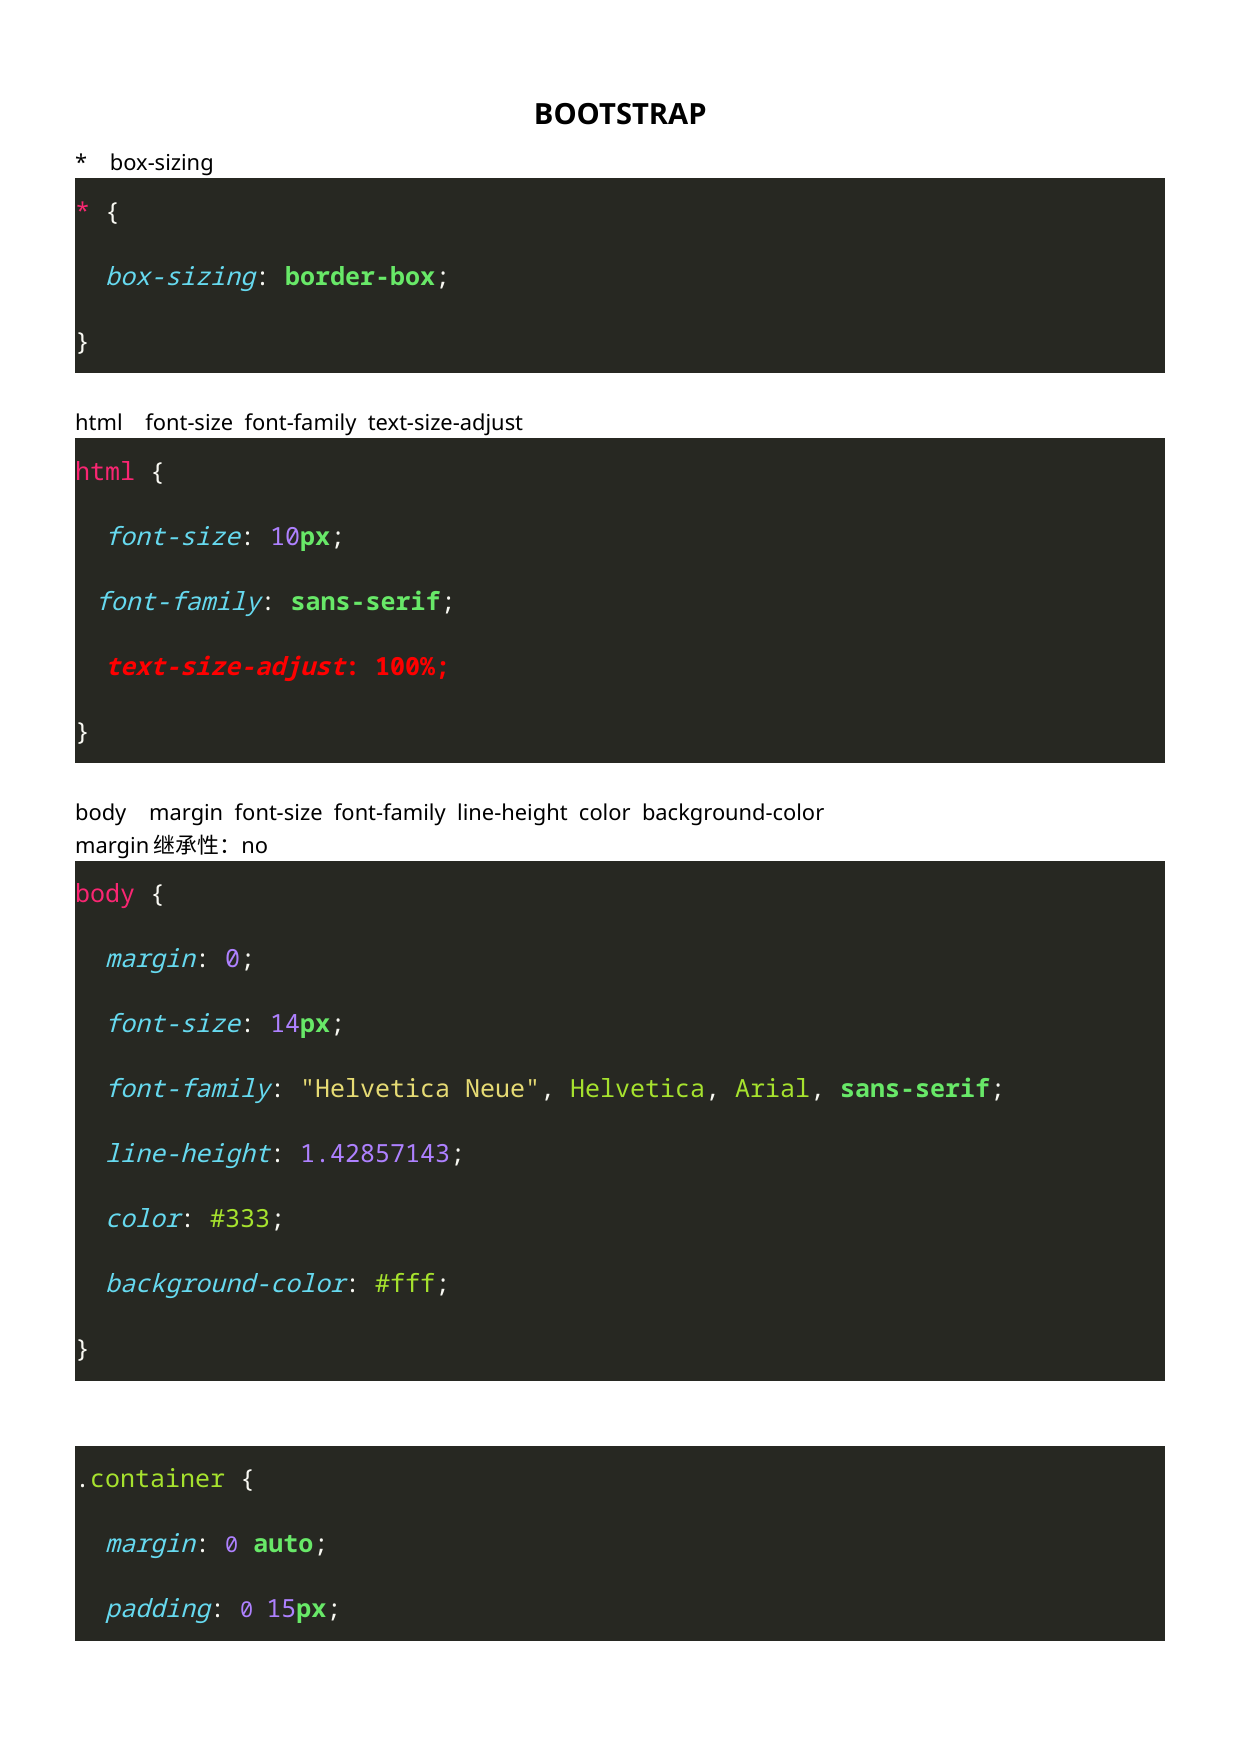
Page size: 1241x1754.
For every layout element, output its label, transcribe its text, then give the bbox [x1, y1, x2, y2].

text body margin font-size font-family line-height color background-color [75, 796, 1165, 828]
text html { font-size: 10px; [75, 438, 1165, 568]
text margin继承性：no [75, 828, 1165, 861]
text * { box-sizing: border-box; } [75, 178, 1165, 373]
text body { [75, 861, 1165, 926]
text margin: 0; [75, 926, 1165, 991]
text font-family: sans-serif; text-size-adjust: 100%; } [75, 568, 1165, 763]
text BOOTSTRAP [75, 81, 1165, 146]
text .container { [75, 1446, 1165, 1511]
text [75, 1511, 1165, 1641]
text * box-sizing [75, 146, 1165, 178]
text font-size: 14px; font-family: "Helvetica Neue", Helvetica, Arial, sans-serif; line-height: 1.42857143; color: #333; background-color: #fff; } [75, 991, 1165, 1381]
text html font-size font-family text-size-adjust [75, 406, 1165, 438]
